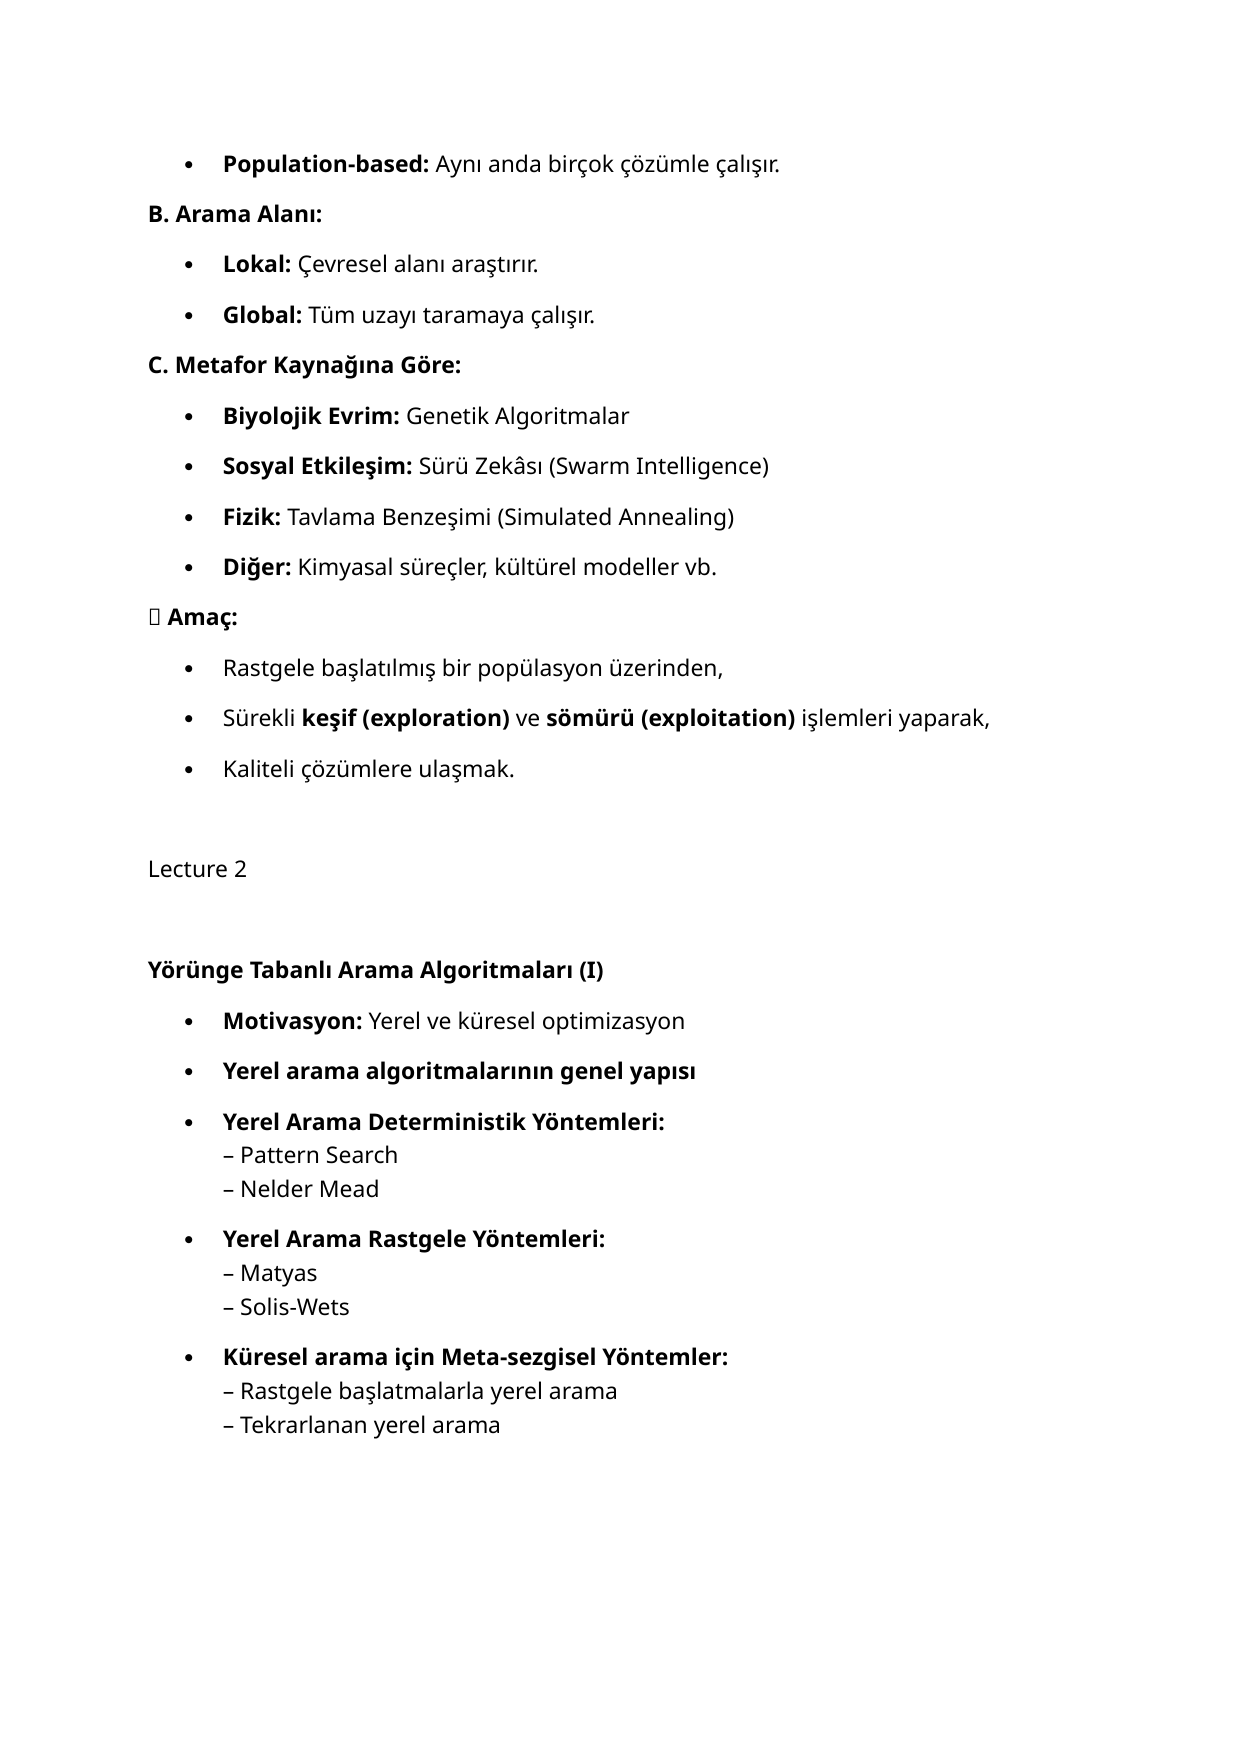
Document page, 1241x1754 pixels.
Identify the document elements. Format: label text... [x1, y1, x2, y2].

list Lokal: Çevresel alanı araştırır. [185, 248, 1093, 280]
list Population-based: Aynı anda birçok çözümle çalışır. [185, 148, 1093, 179]
text 🌐 Amaç: [148, 601, 1093, 633]
list Biyolojik Evrim: Genetik Algoritmalar [185, 400, 1093, 431]
list Fizik: Tavlama Benzeşimi (Simulated Annealing) [185, 501, 1093, 532]
list Küresel arama için Meta-sezgisel Yöntemler: – Rastgele başlatmalarla yerel arama – Tekrarlanan yerel arama [185, 1341, 1093, 1440]
list Sürekli keşif (exploration) ve sömürü (exploitation) işlemleri yaparak, [185, 702, 1093, 733]
list Sosyal Etkileşim: Sürü Zekâsı (Swarm Intelligence) [185, 450, 1093, 481]
list Yerel Arama Deterministik Yöntemleri: – Pattern Search – Nelder Mead [185, 1106, 1093, 1204]
text C. Metafor Kaynağına Göre: [148, 349, 1093, 381]
list Yerel Arama Rastgele Yöntemleri: – Matyas – Solis-Wets [185, 1223, 1093, 1322]
list Yerel arama algoritmalarının genel yapısı [185, 1055, 1093, 1086]
list Kaliteli çözümlere ulaşmak. [185, 753, 1093, 784]
text B. Arama Alanı: [148, 198, 1093, 229]
list Motivasyon: Yerel ve küresel optimizasyon [185, 1005, 1093, 1036]
text Yörünge Tabanlı Arama Algoritmaları (I) [148, 954, 1093, 986]
list Global: Tüm uzayı taramaya çalışır. [185, 299, 1093, 330]
text Lecture 2 [148, 853, 1093, 885]
list Diğer: Kimyasal süreçler, kültürel modeller vb. [185, 551, 1093, 582]
list Rastgele başlatılmış bir popülasyon üzerinden, [185, 652, 1093, 683]
